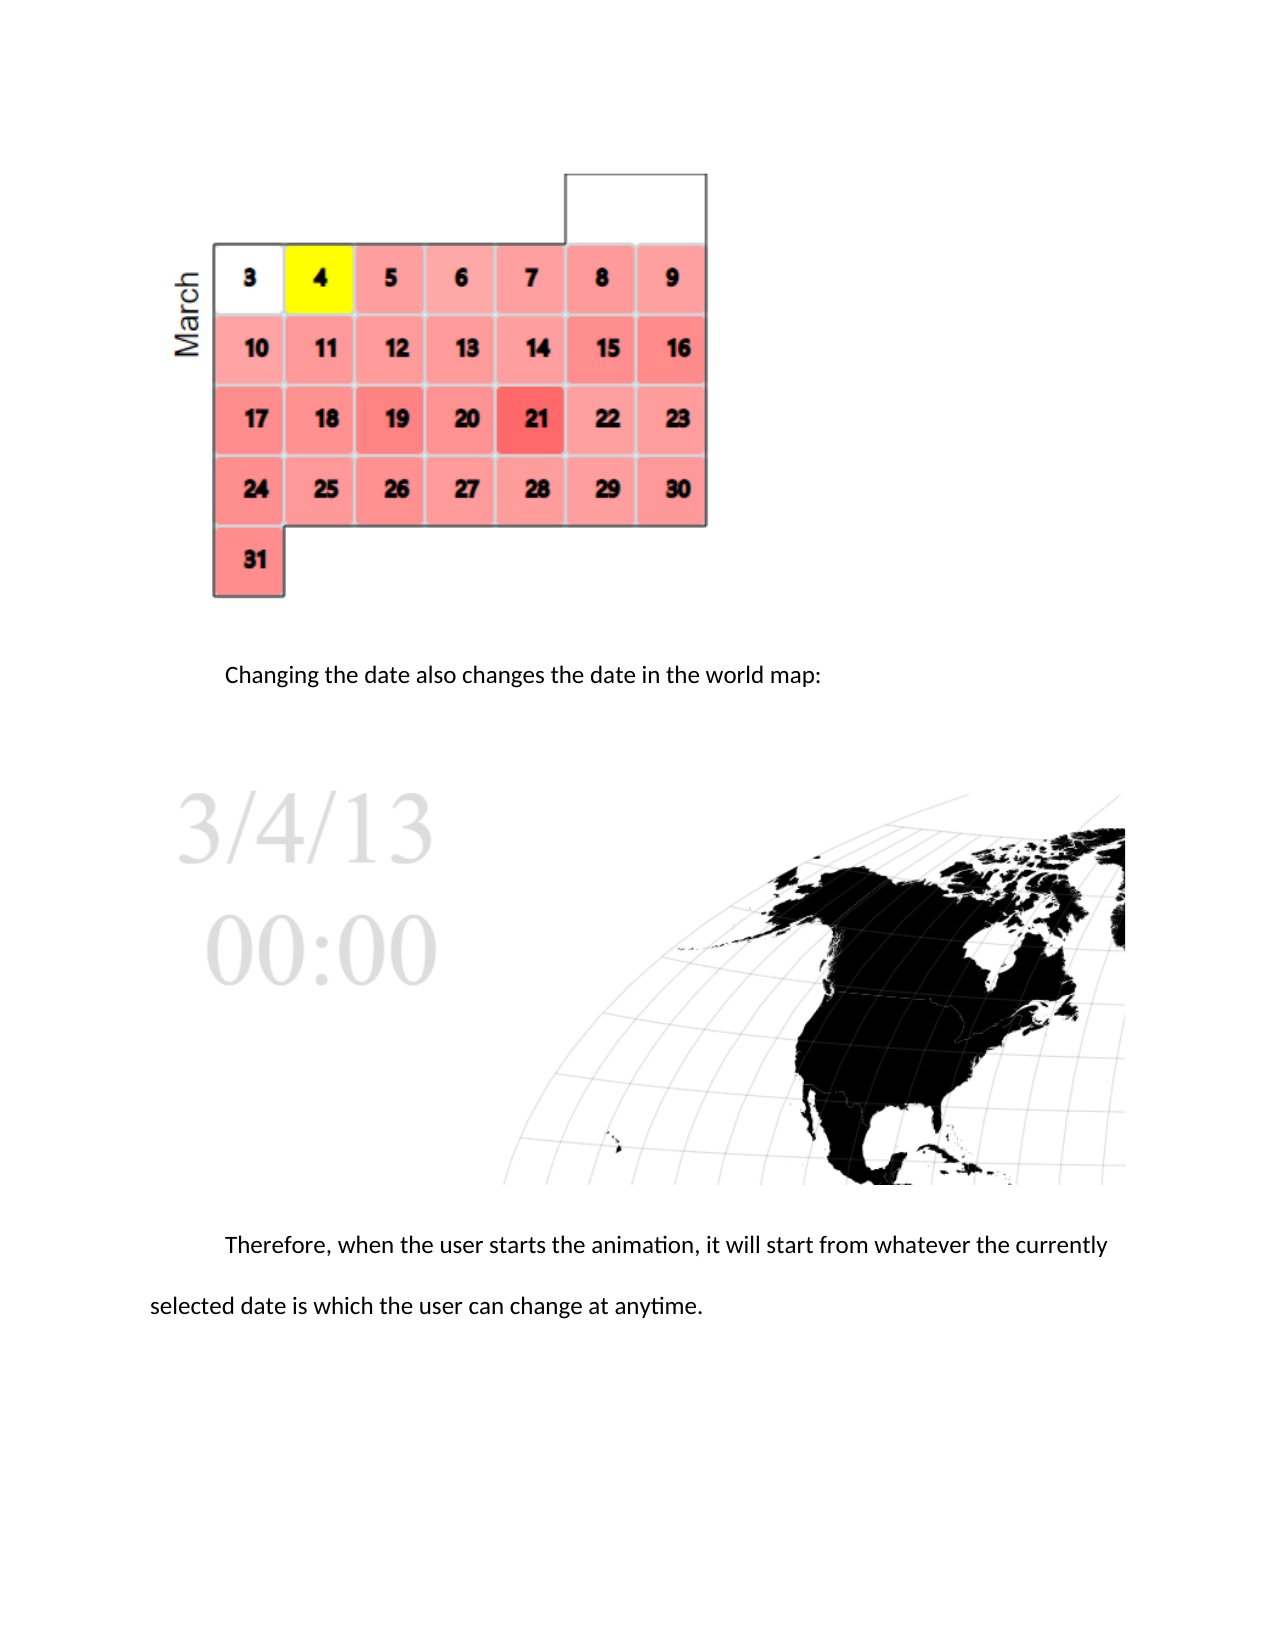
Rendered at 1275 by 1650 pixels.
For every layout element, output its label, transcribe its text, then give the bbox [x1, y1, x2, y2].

picture [150, 736, 1125, 1185]
text Therefore, when the user starts the animation, it will start from whatever the currently selected date is which the user can change at anytime. [150, 1229, 1125, 1321]
text Changing the date also changes the date in the world map: [150, 659, 1125, 689]
picture [150, 150, 741, 614]
